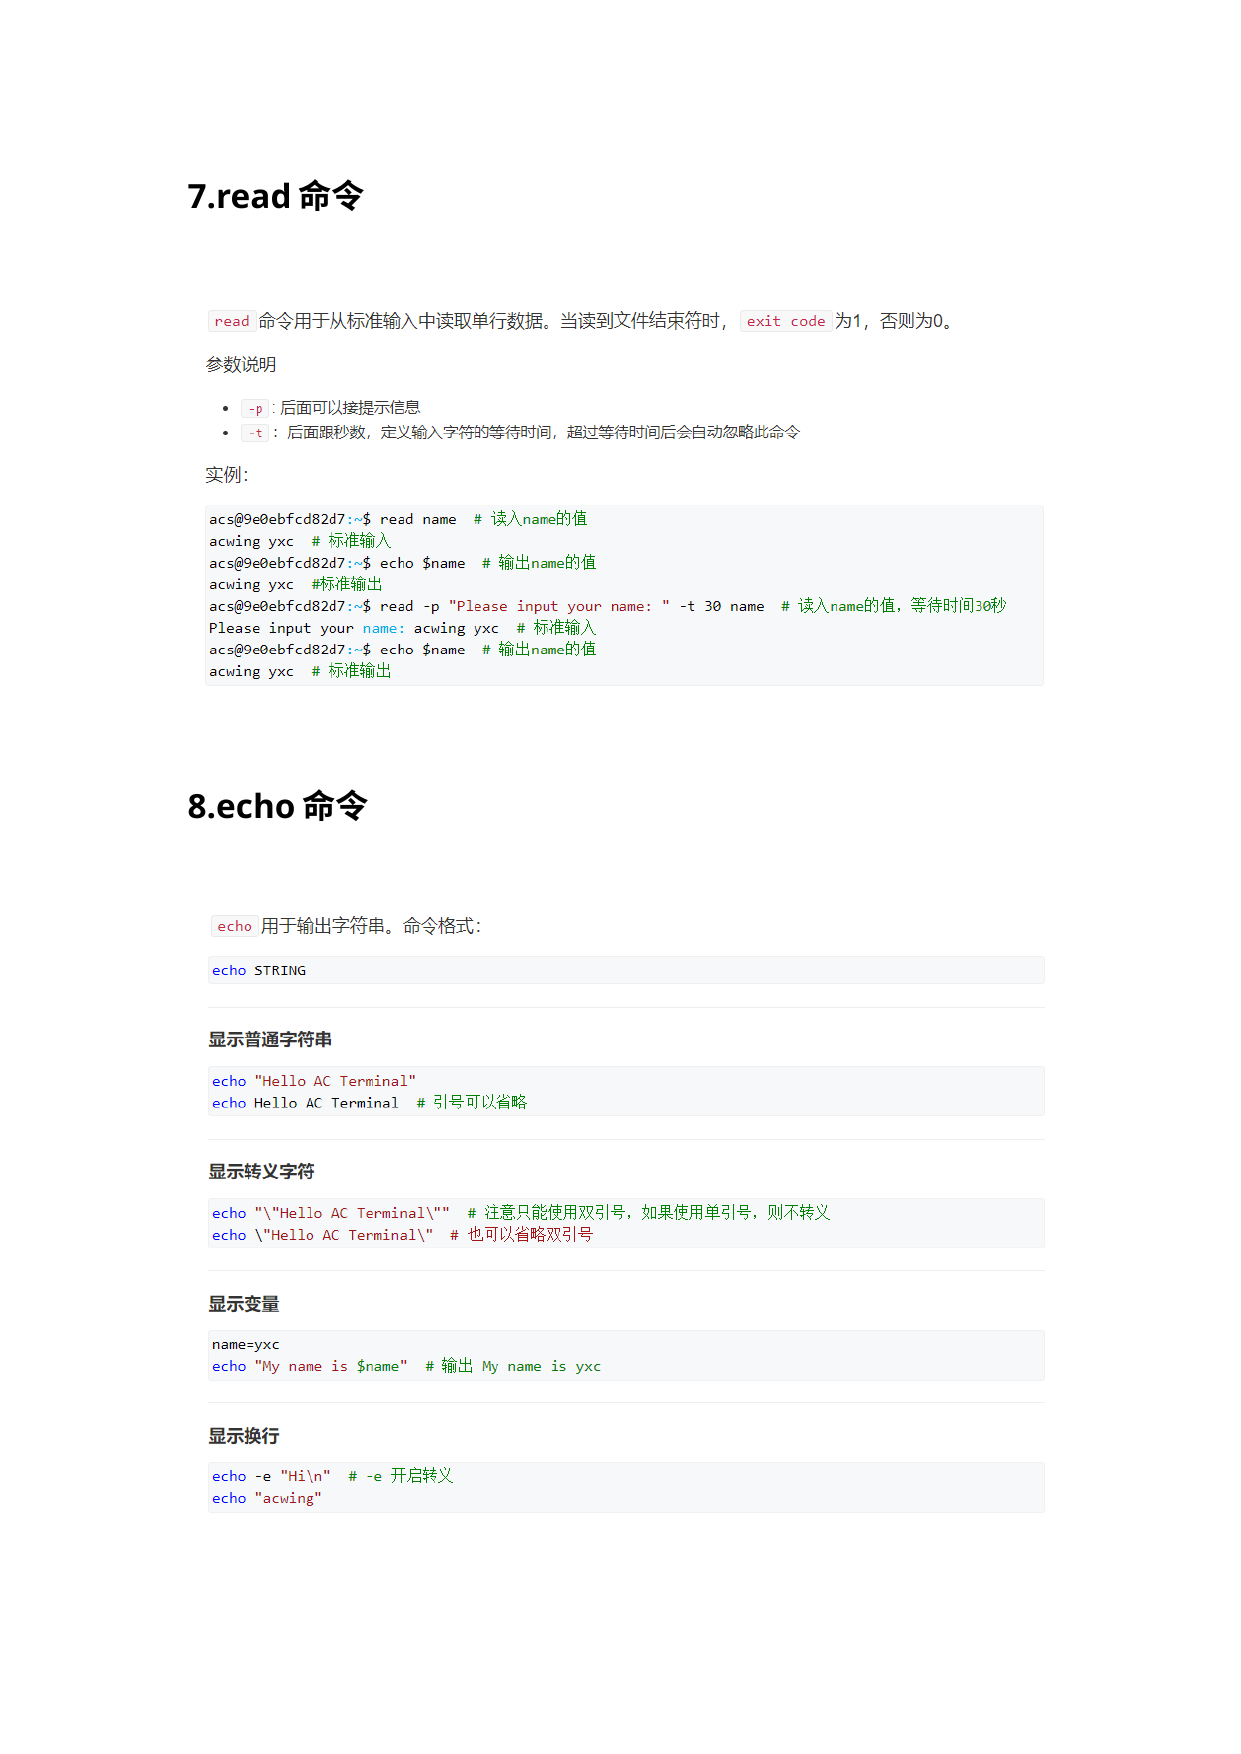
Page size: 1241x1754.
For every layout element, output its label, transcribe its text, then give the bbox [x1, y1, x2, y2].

picture [187, 289, 1053, 723]
subtitle 8.echo命令 [187, 771, 1053, 836]
subtitle 7.read命令 [187, 162, 1053, 227]
picture [187, 898, 1053, 1527]
